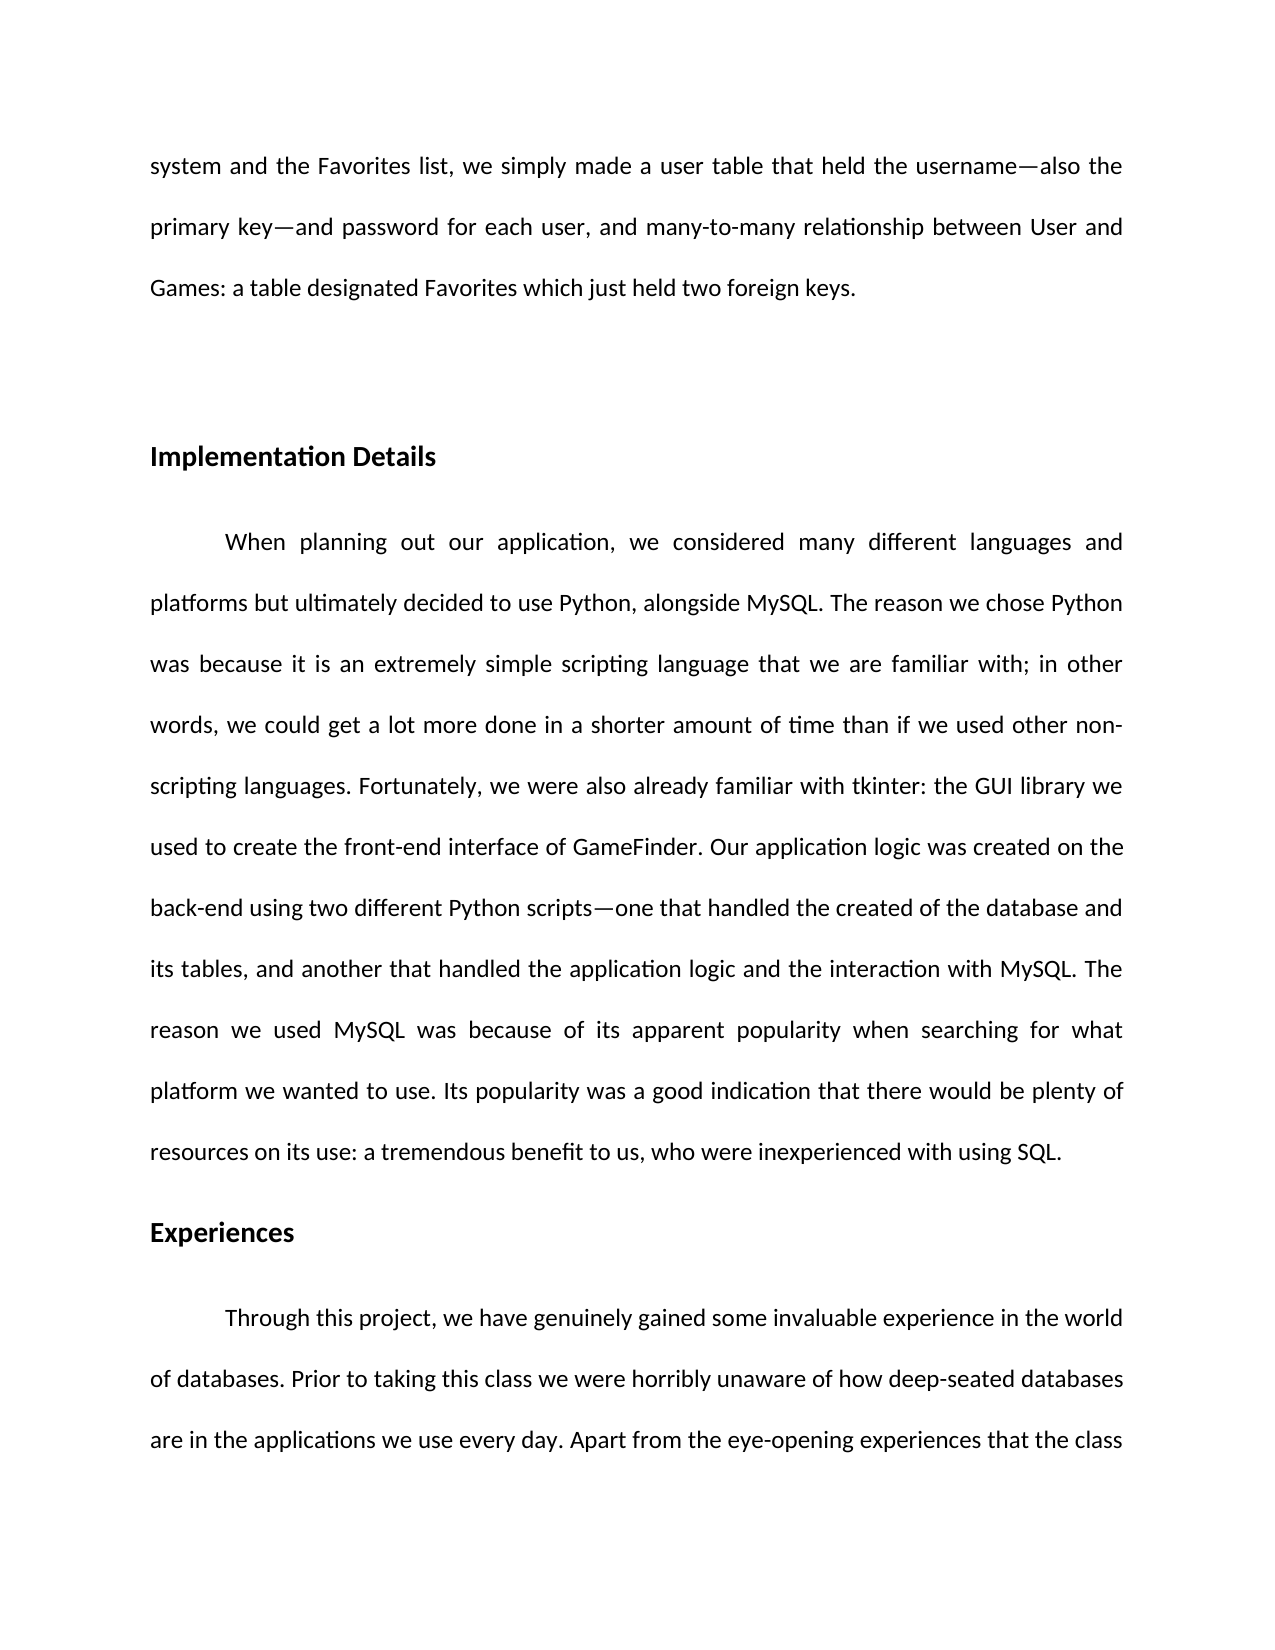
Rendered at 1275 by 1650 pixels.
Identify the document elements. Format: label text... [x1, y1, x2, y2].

text Experiences [150, 1214, 1125, 1249]
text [150, 1302, 1125, 1454]
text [150, 150, 1125, 303]
text Implementation Details [150, 438, 1125, 473]
text When planning out our application, we considered many different languages and platforms but ultimately decided to use Python, alongside MySQL. The reason we chose Python was because it is an extremely simple scripting language that we are familiar with; in other words, we could get a lot more done in a shorter amount of time than if we used other non-scripting languages. Fortunately, we were also already familiar with tkinter: the GUI library we used to create the front-end interface of GameFinder. Our application logic was created on the back-end using two different Python scripts—one that handled the created of the database and its tables, and another that handled the application logic and the interaction with MySQL. The reason we used MySQL was because of its apparent popularity when searching for what platform we wanted to use. Its popularity was a good indication that there would be plenty of resources on its use: a tremendous benefit to us, who were inexperienced with using SQL. [150, 526, 1125, 1167]
